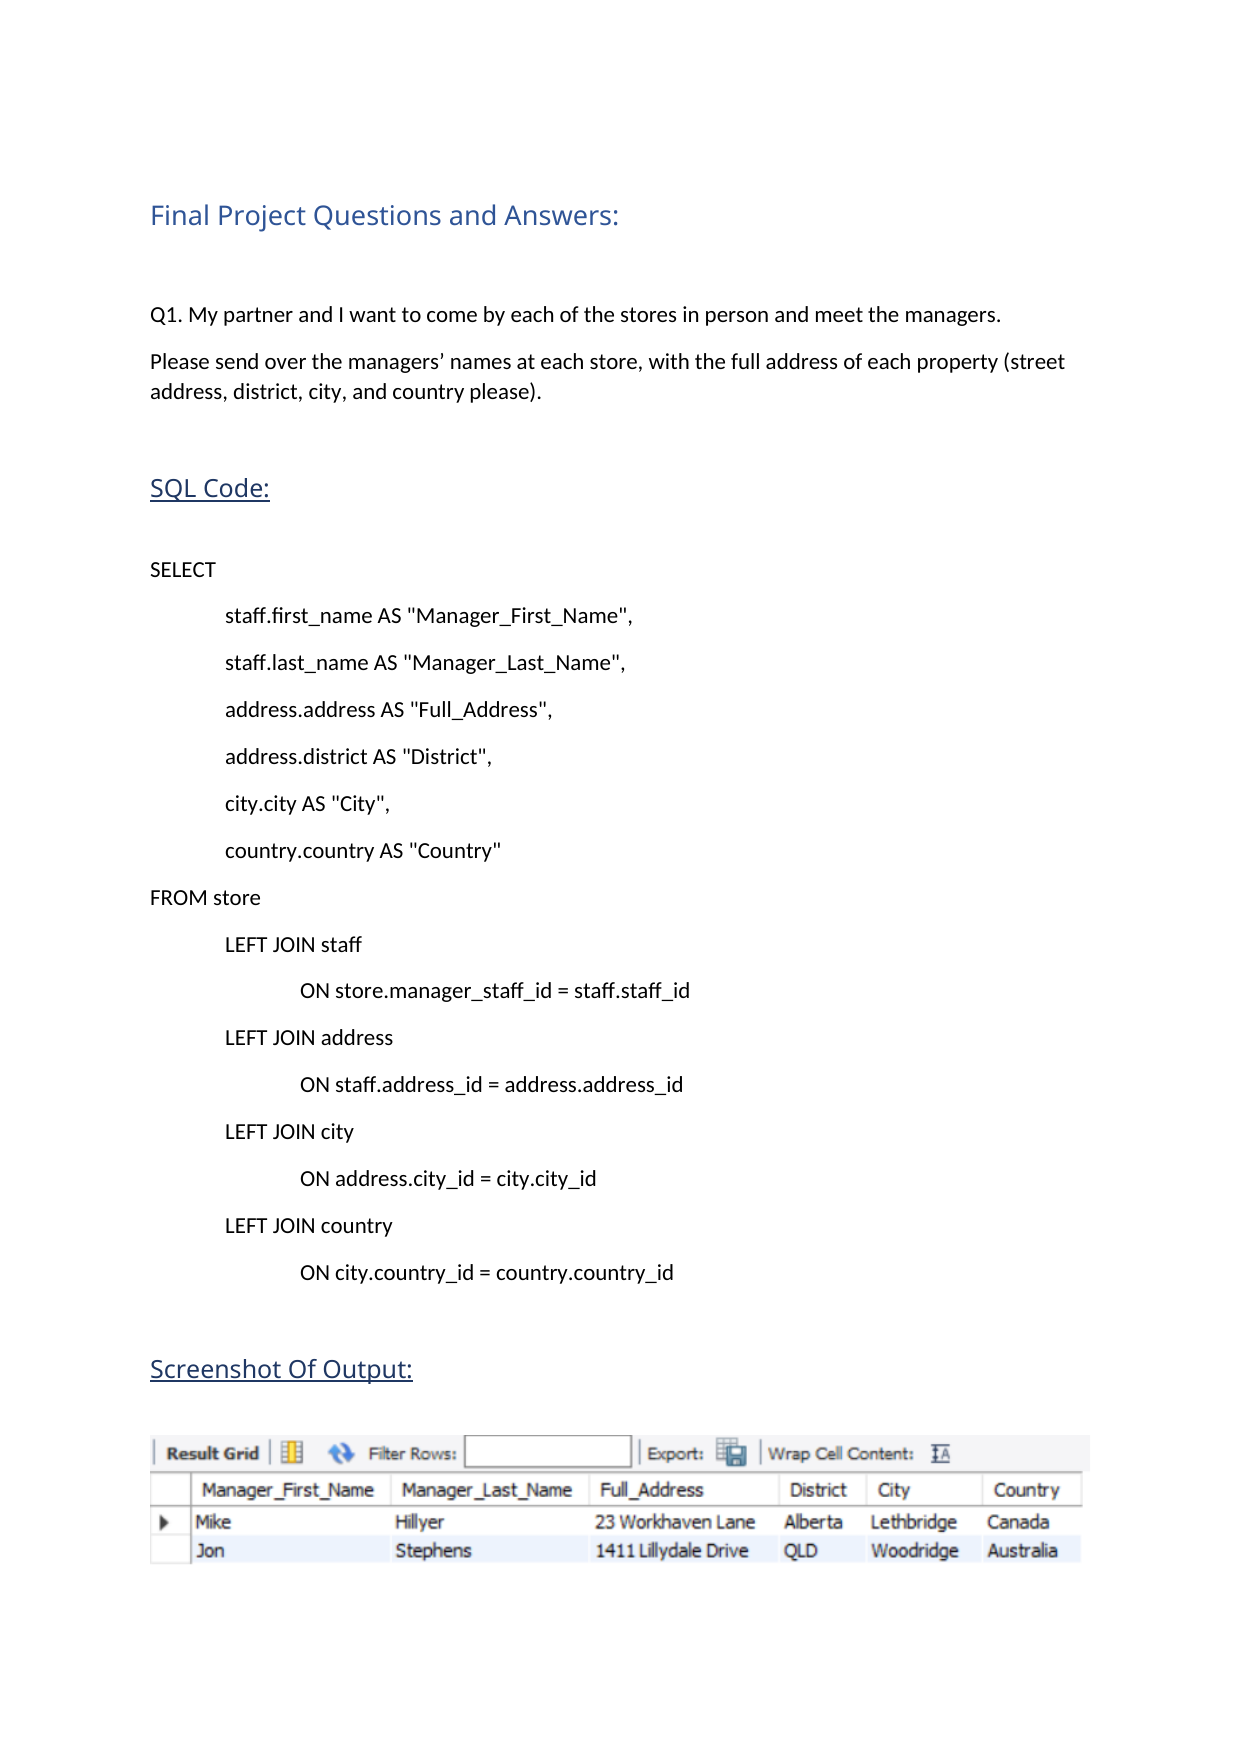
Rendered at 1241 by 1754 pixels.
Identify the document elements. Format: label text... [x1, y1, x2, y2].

text Final Project Questions and Answers: [150, 197, 1090, 234]
text ON staff.address_id = address.address_id [150, 1070, 1090, 1098]
text staff.first_name AS "Manager_First_Name", [150, 602, 1090, 629]
text FROM store [150, 883, 1090, 911]
text SELECT [150, 555, 1090, 583]
text LEFT JOIN address [150, 1023, 1090, 1051]
text address.address AS "Full_Address", [150, 695, 1090, 723]
text ON city.country_id = country.country_id [150, 1258, 1090, 1286]
text address.district AS "District", [150, 742, 1090, 770]
text staff.last_name AS "Manager_Last_Name", [150, 648, 1090, 676]
text city.city AS "City", [150, 789, 1090, 817]
text LEFT JOIN city [150, 1117, 1090, 1145]
text country.country AS "Country" [150, 836, 1090, 864]
text ON address.city_id = city.city_id [150, 1164, 1090, 1192]
picture [150, 1435, 1091, 1594]
text ON store.manager_staff_id = staff.staff_id [150, 977, 1090, 1004]
text LEFT JOIN staff [150, 930, 1090, 958]
text Q1. My partner and I want to come by each of the stores in person and meet the managers. [150, 300, 1090, 328]
text Please send over the managers’ names at each store, with the full address of each property (street address, district, city, and country please). [150, 347, 1090, 405]
subtitle Screenshot Of Output: [150, 1352, 1090, 1386]
subtitle SQL Code: [150, 471, 1090, 505]
text LEFT JOIN country [150, 1211, 1090, 1239]
